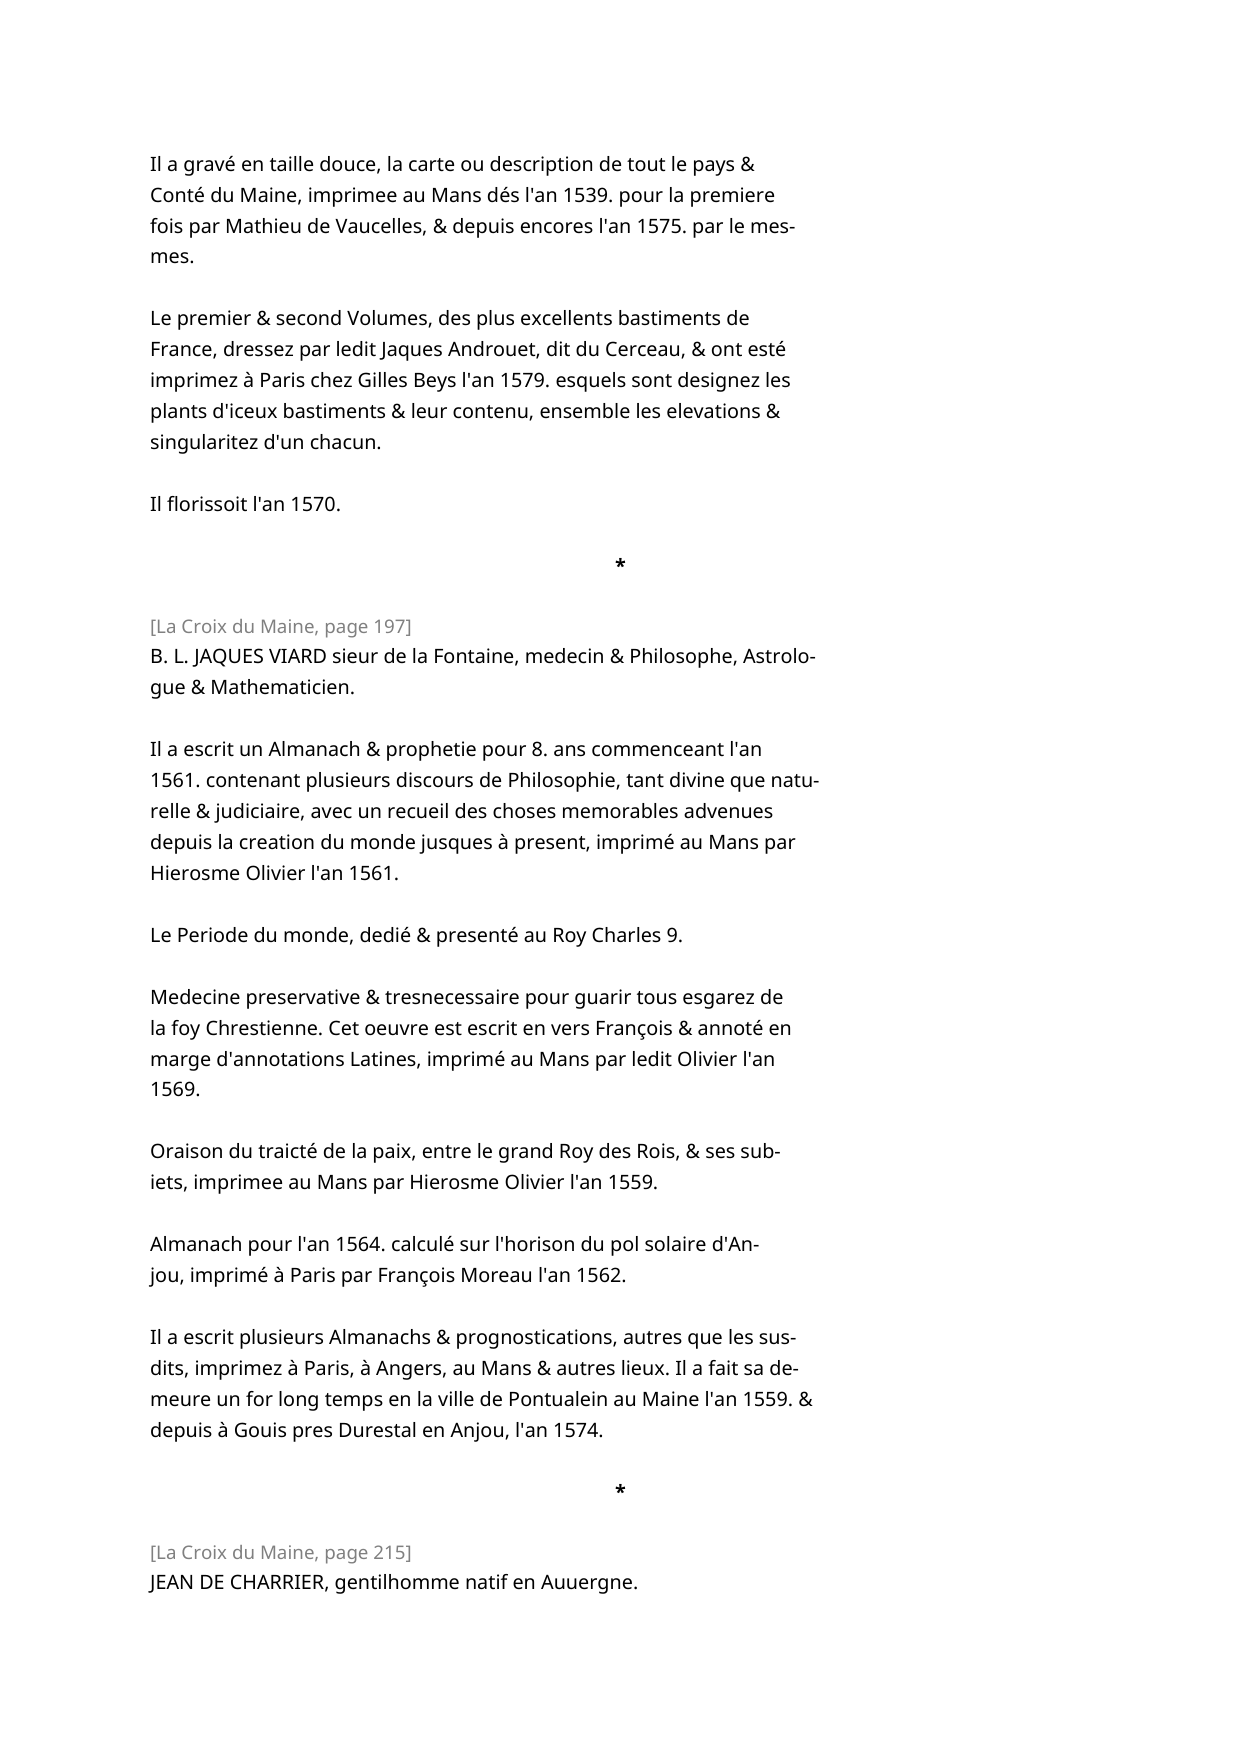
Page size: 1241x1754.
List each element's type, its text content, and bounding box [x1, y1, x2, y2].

text gue & Mathematicien. [150, 673, 1090, 701]
text Hierosme Olivier l'an 1561. [150, 859, 1090, 886]
text marge d'annotations Latines, imprimé au Mans par ledit Olivier l'an [150, 1045, 1090, 1072]
text [La Croix du Maine, page 197] [150, 613, 1090, 639]
text Le Periode du monde, dedié & presenté au Roy Charles 9. [150, 921, 1090, 948]
text relle & judiciaire, avec un recueil des choses memorables advenues [150, 797, 1090, 824]
text * [150, 1478, 1090, 1505]
text Il florissoit l'an 1570. [150, 490, 1090, 517]
text imprimez à Paris chez Gilles Beys l'an 1579. esquels sont designez les [150, 367, 1090, 393]
text Oraison du traicté de la paix, entre le grand Roy des Rois, & ses sub- [150, 1138, 1090, 1164]
text depuis à Gouis pres Durestal en Anjou, l'an 1574. [150, 1416, 1090, 1443]
text Il a gravé en taille douce, la carte ou description de tout le pays & [150, 150, 1090, 177]
text Medecine preservative & tresnecessaire pour guarir tous esgarez de [150, 983, 1090, 1010]
text B. L. JAQUES VIARD sieur de la Fontaine, medecin & Philosophe, Astrolo- [150, 643, 1090, 669]
text meure un for long temps en la ville de Pontualein au Maine l'an 1559. & [150, 1385, 1090, 1412]
text 1569. [150, 1076, 1090, 1103]
text Il a escrit plusieurs Almanachs & prognostications, autres que les sus- [150, 1323, 1090, 1350]
text iets, imprimee au Mans par Hierosme Olivier l'an 1559. [150, 1168, 1090, 1196]
text Conté du Maine, imprimee au Mans dés l'an 1539. pour la premiere [150, 181, 1090, 208]
text depuis la creation du monde jusques à present, imprimé au Mans par [150, 828, 1090, 855]
text dits, imprimez à Paris, à Angers, au Mans & autres lieux. Il a fait sa de- [150, 1354, 1090, 1381]
text 1561. contenant plusieurs discours de Philosophie, tant divine que natu- [150, 766, 1090, 793]
text * [150, 552, 1090, 579]
text la foy Chrestienne. Cet oeuvre est escrit en vers François & annoté en [150, 1014, 1090, 1041]
text jou, imprimé à Paris par François Moreau l'an 1562. [150, 1261, 1090, 1288]
text Le premier & second Volumes, des plus excellents bastiments de [150, 305, 1090, 332]
text [La Croix du Maine, page 215] [150, 1539, 1090, 1564]
text Il a escrit un Almanach & prophetie pour 8. ans commenceant l'an [150, 735, 1090, 762]
text singularitez d'un chacun. [150, 428, 1090, 455]
text Almanach pour l'an 1564. calculé sur l'horison du pol solaire d'An- [150, 1230, 1090, 1257]
text JEAN DE CHARRIER, gentilhomme natif en Auuergne. [150, 1568, 1090, 1595]
text fois par Mathieu de Vaucelles, & depuis encores l'an 1575. par le mes- [150, 212, 1090, 239]
text mes. [150, 243, 1090, 270]
text plants d'iceux bastiments & leur contenu, ensemble les elevations & [150, 397, 1090, 424]
text France, dressez par ledit Jaques Androuet, dit du Cerceau, & ont esté [150, 336, 1090, 363]
